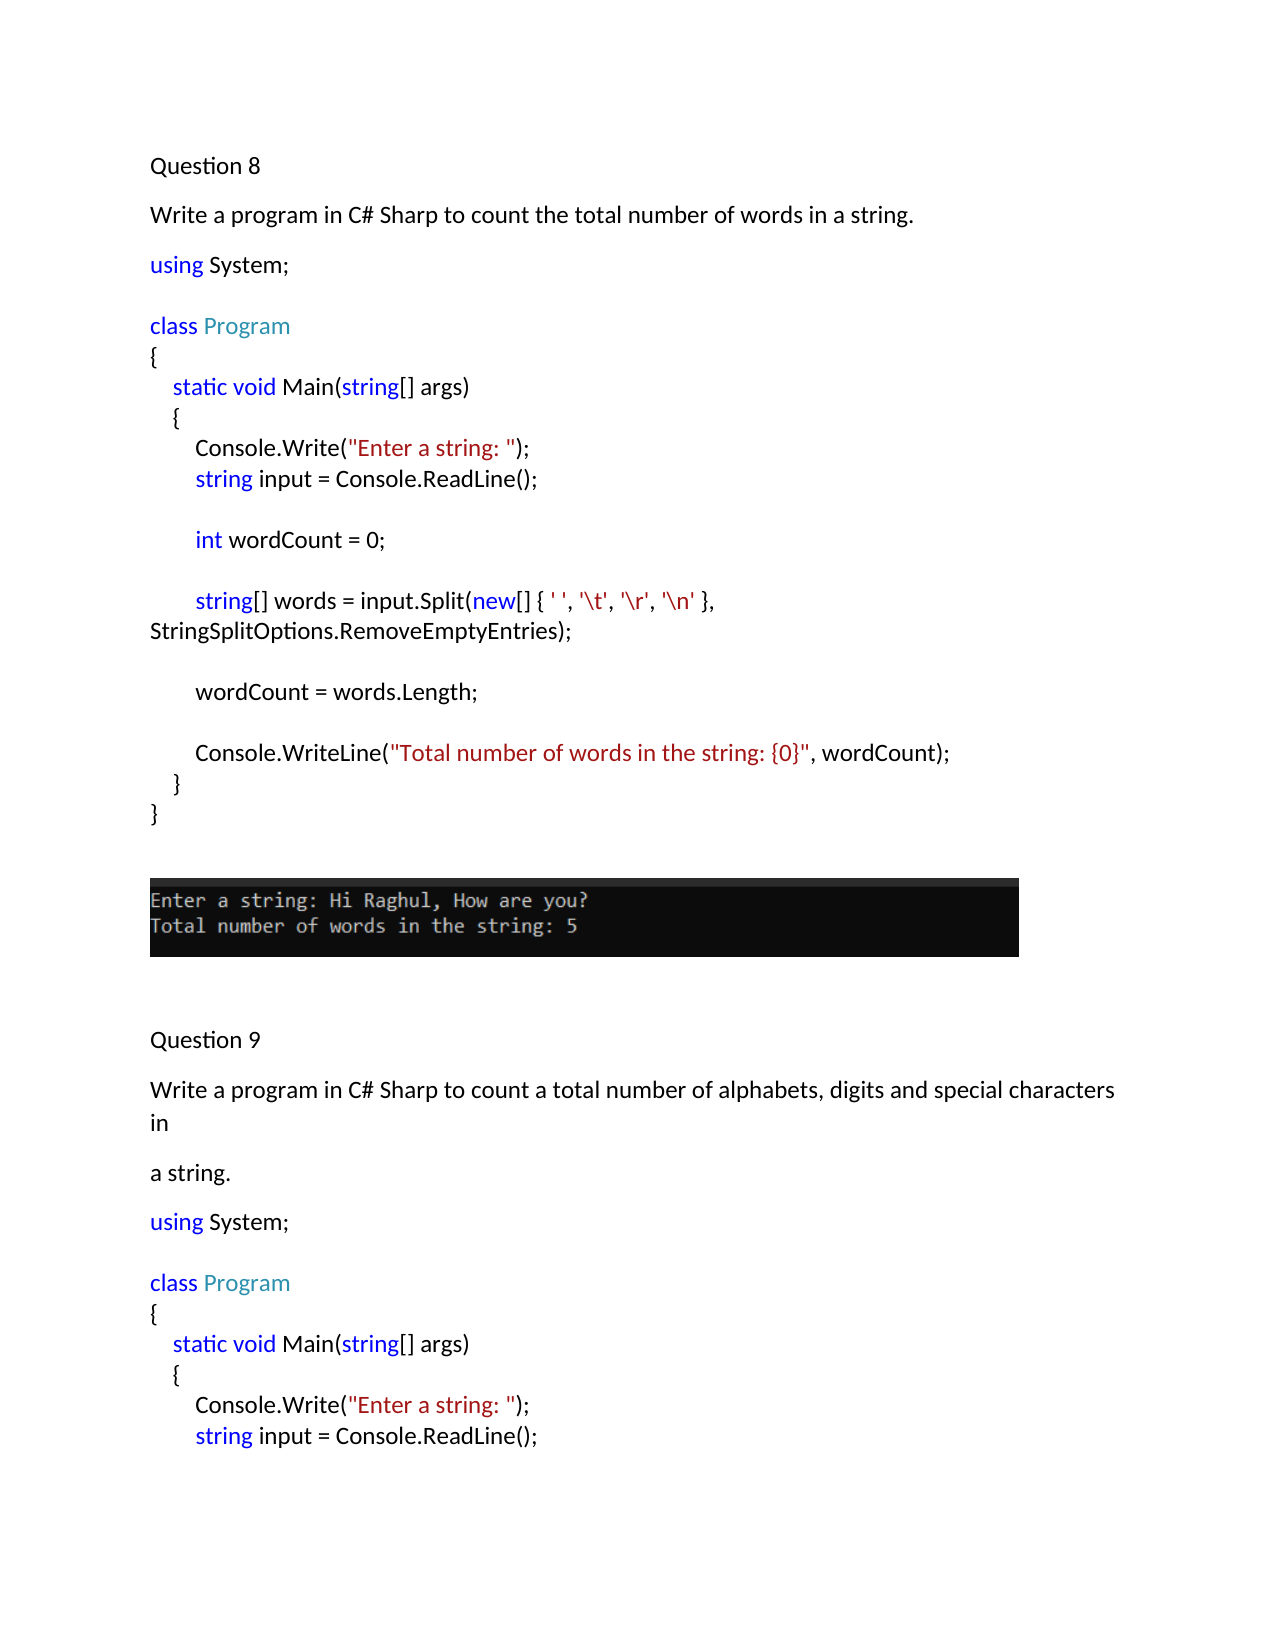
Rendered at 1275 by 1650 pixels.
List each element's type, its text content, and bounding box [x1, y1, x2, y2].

text Question 8 [150, 150, 1125, 181]
text { [150, 402, 1125, 432]
text } [150, 798, 1125, 829]
text using System; [150, 249, 1125, 280]
text string input = Console.ReadLine(); [150, 1420, 1125, 1450]
text { [150, 1298, 1125, 1328]
text Console.Write("Enter a string: "); [150, 432, 1125, 463]
text a string. [150, 1157, 1125, 1187]
text int wordCount = 0; [150, 524, 1125, 554]
text string input = Console.ReadLine(); [150, 463, 1125, 493]
text class Program [150, 310, 1125, 341]
text Write a program in C# Sharp to count the total number of words in a string. [150, 199, 1125, 230]
text Console.Write("Enter a string: "); [150, 1389, 1125, 1420]
text static void Main(string[] args) [150, 1328, 1125, 1359]
text { [150, 341, 1125, 371]
text string[] words = input.Split(new[] { ' ', '\t', '\r', '\n' }, StringSplitOptions.RemoveEmptyEntries); [150, 585, 1125, 646]
text Write a program in C# Sharp to count a total number of alphabets, digits and special characters in [150, 1074, 1125, 1138]
text using System; [150, 1206, 1125, 1237]
text Console.WriteLine("Total number of words in the string: {0}", wordCount); [150, 737, 1125, 768]
text { [150, 1359, 1125, 1389]
picture [150, 878, 1019, 957]
text class Program [150, 1267, 1125, 1298]
text Question 9 [150, 1024, 1125, 1055]
text wordCount = words.Length; [150, 676, 1125, 707]
text } [150, 768, 1125, 798]
text static void Main(string[] args) [150, 371, 1125, 402]
